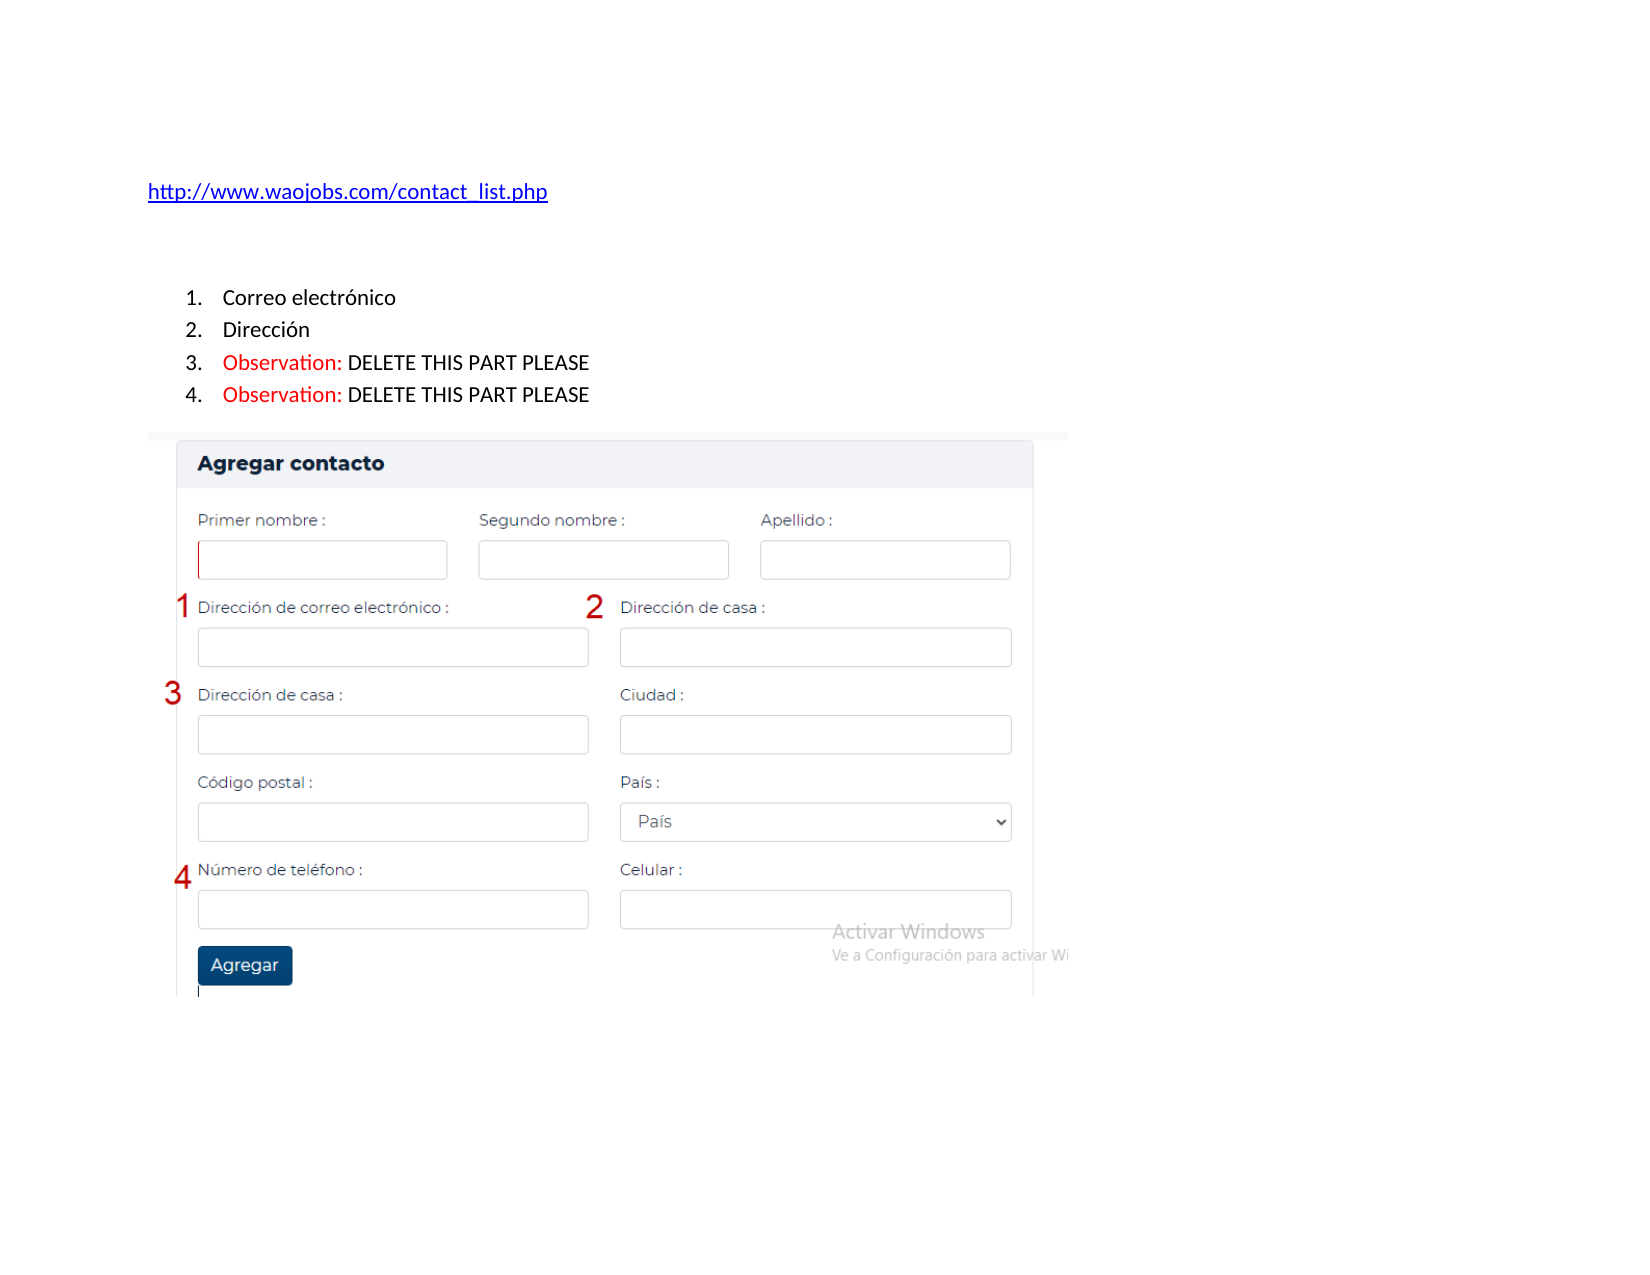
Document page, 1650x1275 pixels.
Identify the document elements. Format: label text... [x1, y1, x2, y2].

picture [147, 432, 1069, 997]
list Correo electrónico [185, 283, 1502, 311]
list Observation: DELETE THIS PART PLEASE [185, 348, 1502, 376]
text http://www.waojobs.com/contact_list.php [148, 177, 1502, 205]
list Observation: DELETE THIS PART PLEASE [185, 380, 1502, 408]
list Dirección [185, 315, 1502, 343]
